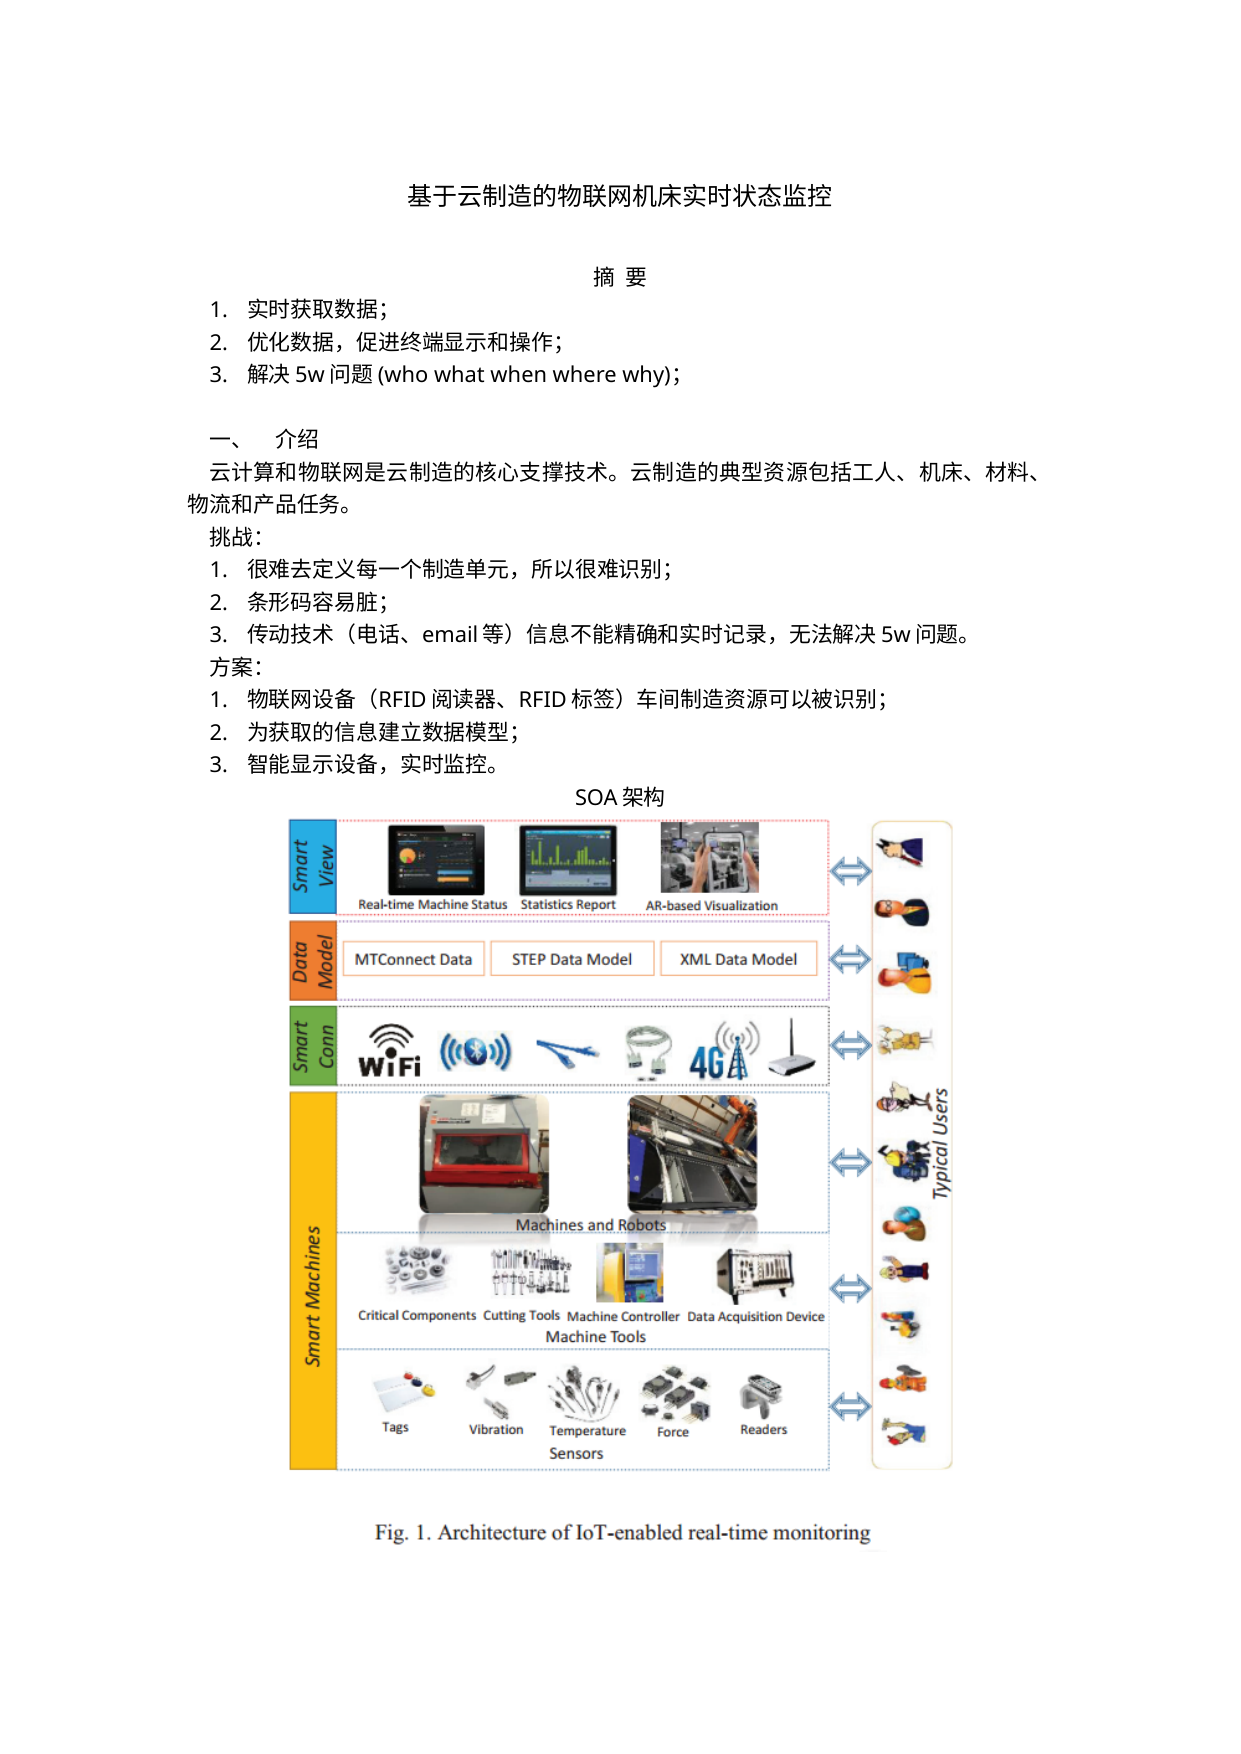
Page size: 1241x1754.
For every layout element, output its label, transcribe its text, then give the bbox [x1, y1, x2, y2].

text 摘 要 [187, 259, 1053, 292]
list 很难去定义每一个制造单元，所以很难识别； [209, 552, 1053, 584]
list SOA架构 [187, 779, 1053, 812]
picture [286, 812, 954, 1552]
list 物联网设备（RFID阅读器、RFID标签）车间制造资源可以被识别； [209, 682, 1053, 714]
list 实时获取数据； [209, 292, 1053, 324]
list 云计算和物联网是云制造的核心支撑技术。云制造的典型资源包括工人、机床、材料、物流和产品任务。 [187, 454, 1053, 519]
text 方案： [209, 649, 1053, 682]
list 条形码容易脏； [209, 584, 1053, 617]
list 挑战： [187, 519, 1053, 552]
text 基于云制造的物联网机床实时状态监控 [187, 162, 1053, 227]
list 传动技术（电话、email等）信息不能精确和实时记录，无法解决5w问题。 [209, 617, 1053, 649]
list 介绍 [209, 422, 1053, 454]
list 智能显示设备，实时监控。 [209, 747, 1053, 779]
list 优化数据，促进终端显示和操作； [209, 324, 1053, 357]
list 为获取的信息建立数据模型； [209, 714, 1053, 747]
list 解决5w问题 (who what when where why)； [209, 357, 1053, 389]
